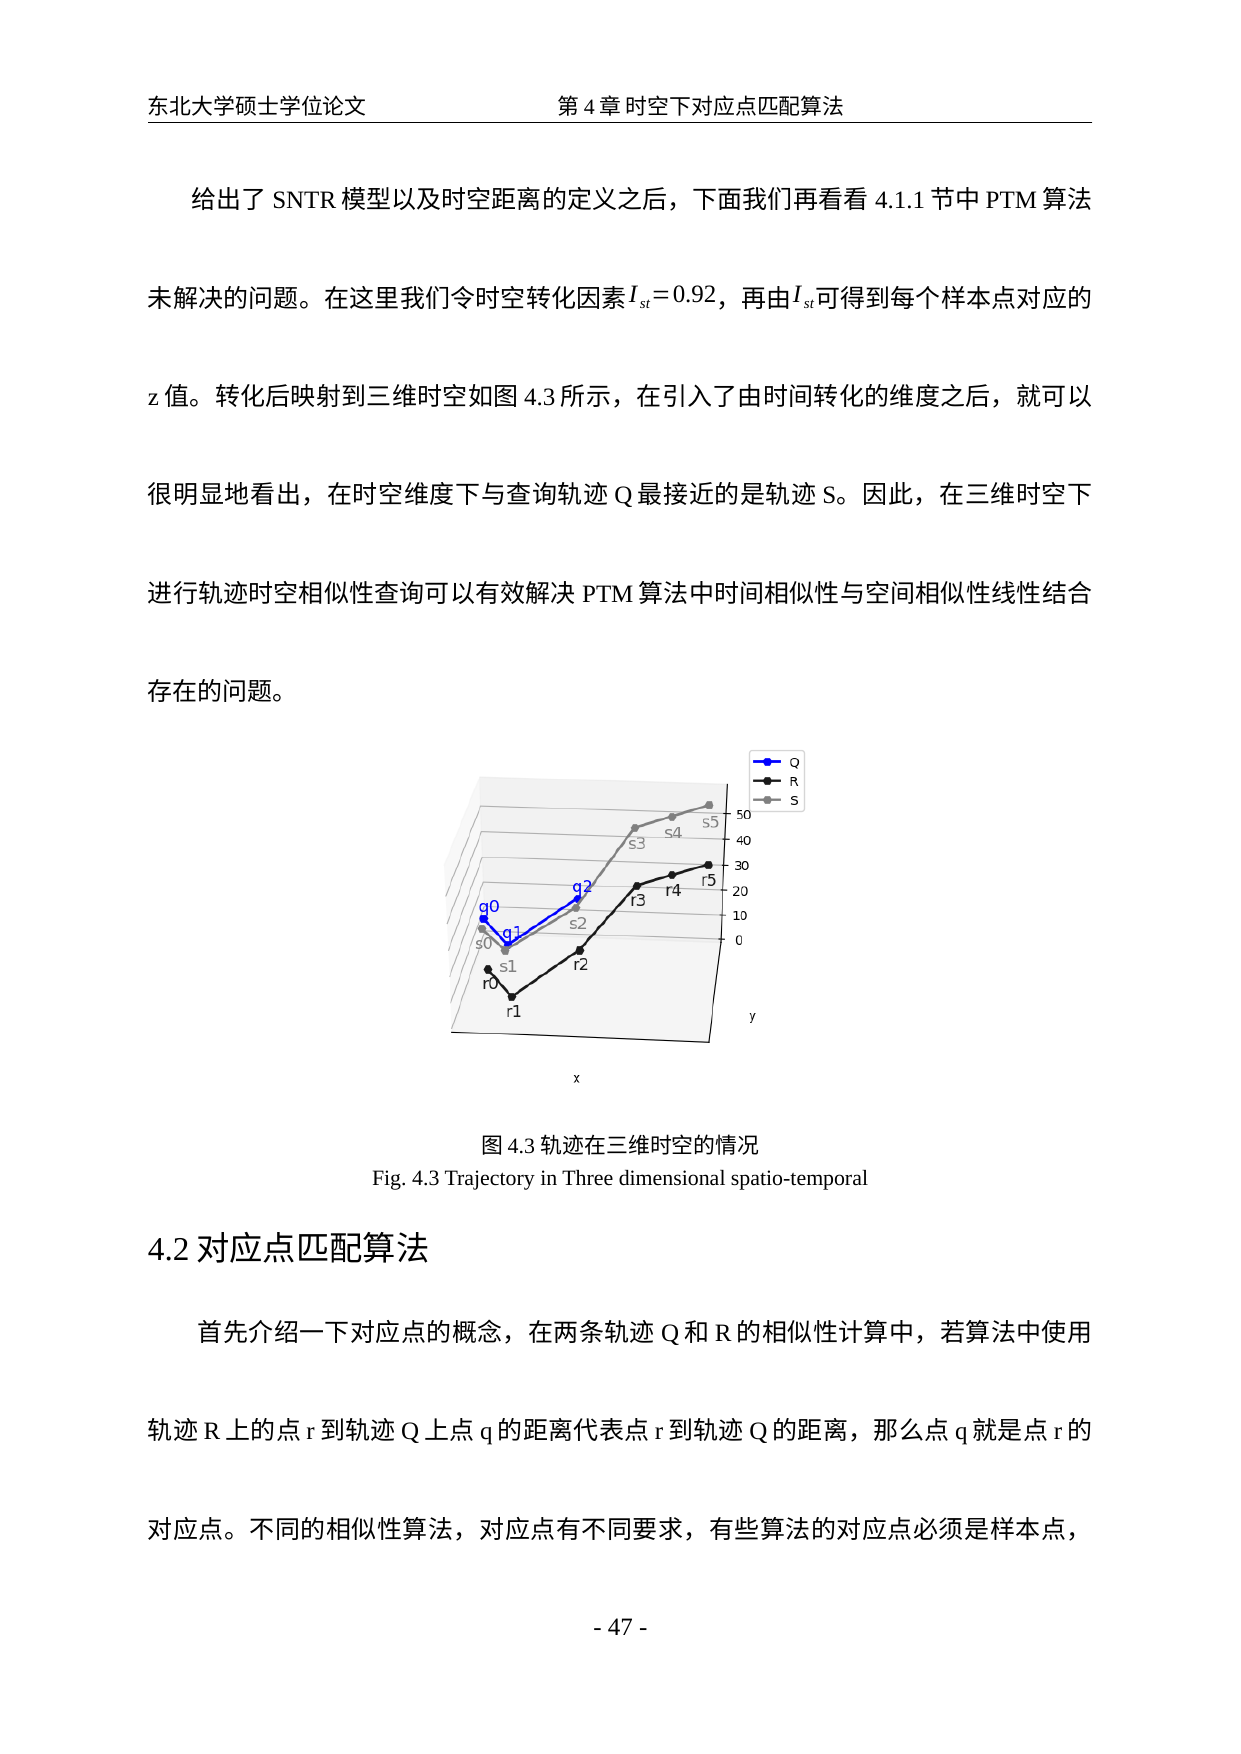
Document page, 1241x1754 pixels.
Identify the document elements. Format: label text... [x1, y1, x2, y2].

subtitle 4.2对应点匹配算法 [148, 1212, 1092, 1279]
text 给出了SNTR模型以及时空距离的定义之后，下面我们再看看4.1.1节中PTM算法未解决的问题。在这里我们令时空转化因素，再由可得到每个样本点对应的z值。转化后映射到三维时空如图4.3所示，在引入了由时间转化的维度之后，就可以很明显地看出，在时空维度下与查询轨迹Q最接近的是轨迹S。因此，在三维时空下进行轨迹时空相似性查询可以有效解决PTM算法中时间相似性与空间相似性线性结合存在的问题。 [148, 164, 1092, 724]
picture [431, 740, 810, 1092]
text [148, 1296, 1092, 1561]
text Fig. 4.3 Trajectory in Three dimensional spatio-temporal [148, 1161, 1092, 1194]
text 图4.3 轨迹在三维时空的情况 [148, 1127, 1092, 1161]
